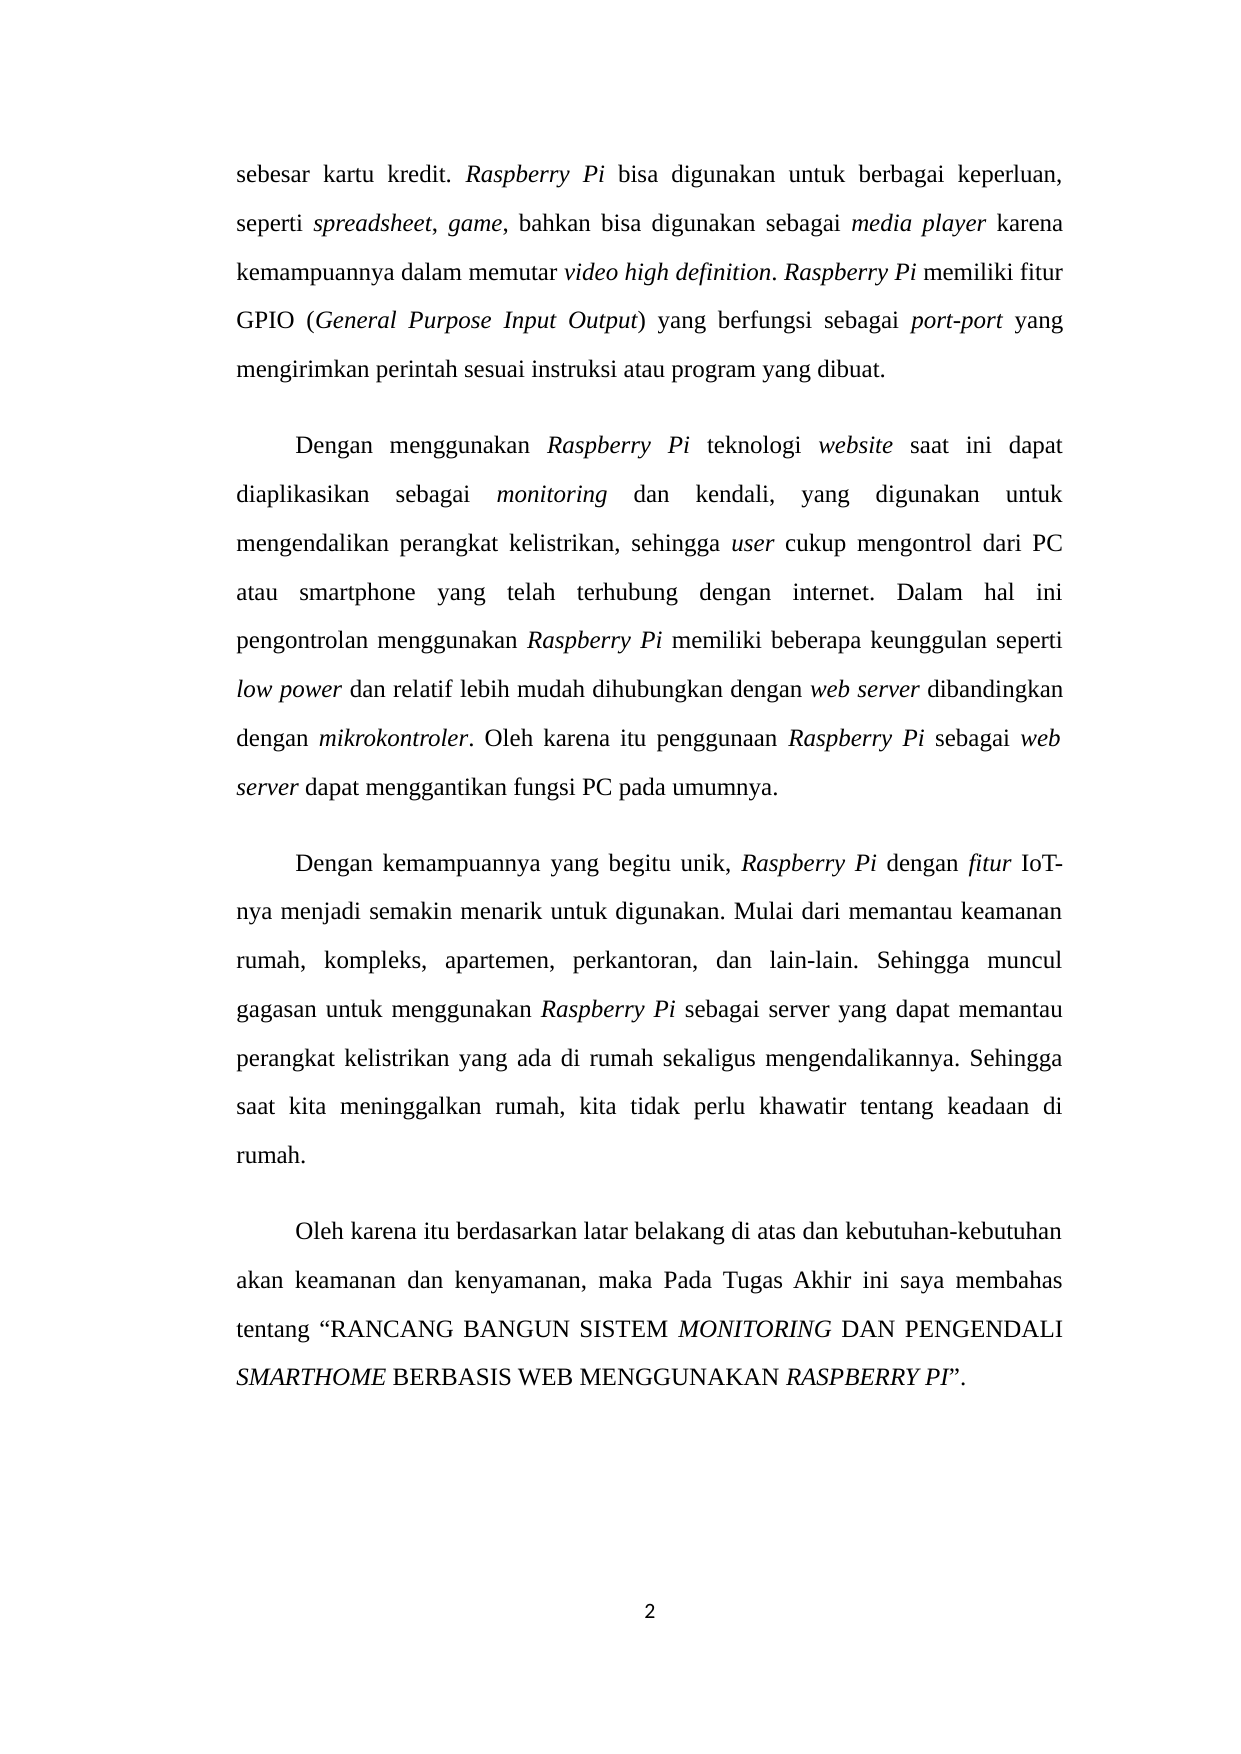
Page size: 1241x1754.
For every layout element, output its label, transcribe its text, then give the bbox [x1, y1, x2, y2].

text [236, 157, 1063, 385]
text Oleh karena itu berdasarkan latar belakang di atas dan kebutuhan-kebutuhan akan keamanan dan kenyamanan, maka Pada Tugas Akhir ini saya membahas tentang “RANCANG BANGUN SISTEM MONITORING DAN PENGENDALI SMARTHOME BERBASIS WEB MENGGUNAKAN RASPBERRY PI”. [236, 1214, 1063, 1393]
text Dengan kemampuannya yang begitu unik, Raspberry Pi dengan fitur IoT-nya menjadi semakin menarik untuk digunakan. Mulai dari memantau keamanan rumah, kompleks, apartemen, perkantoran, dan lain-lain. Sehingga muncul gagasan untuk menggunakan Raspberry Pi sebagai server yang dapat memantau perangkat kelistrikan yang ada di rumah sekaligus mengendalikannya. Sehingga saat kita meninggalkan rumah, kita tidak perlu khawatir tentang keadaan di rumah. [236, 846, 1063, 1171]
text Dengan menggunakan Raspberry Pi teknologi website saat ini dapat diaplikasikan sebagai monitoring dan kendali, yang digunakan untuk mengendalikan perangkat kelistrikan, sehingga user cukup mengontrol dari PC atau smartphone yang telah terhubung dengan internet. Dalam hal ini pengontrolan menggunakan Raspberry Pi memiliki beberapa keunggulan seperti low power dan relatif lebih mudah dihubungkan dengan web server dibandingkan dengan mikrokontroler. Oleh karena itu penggunaan Raspberry Pi sebagai web server dapat menggantikan fungsi PC pada umumnya. [236, 428, 1063, 802]
